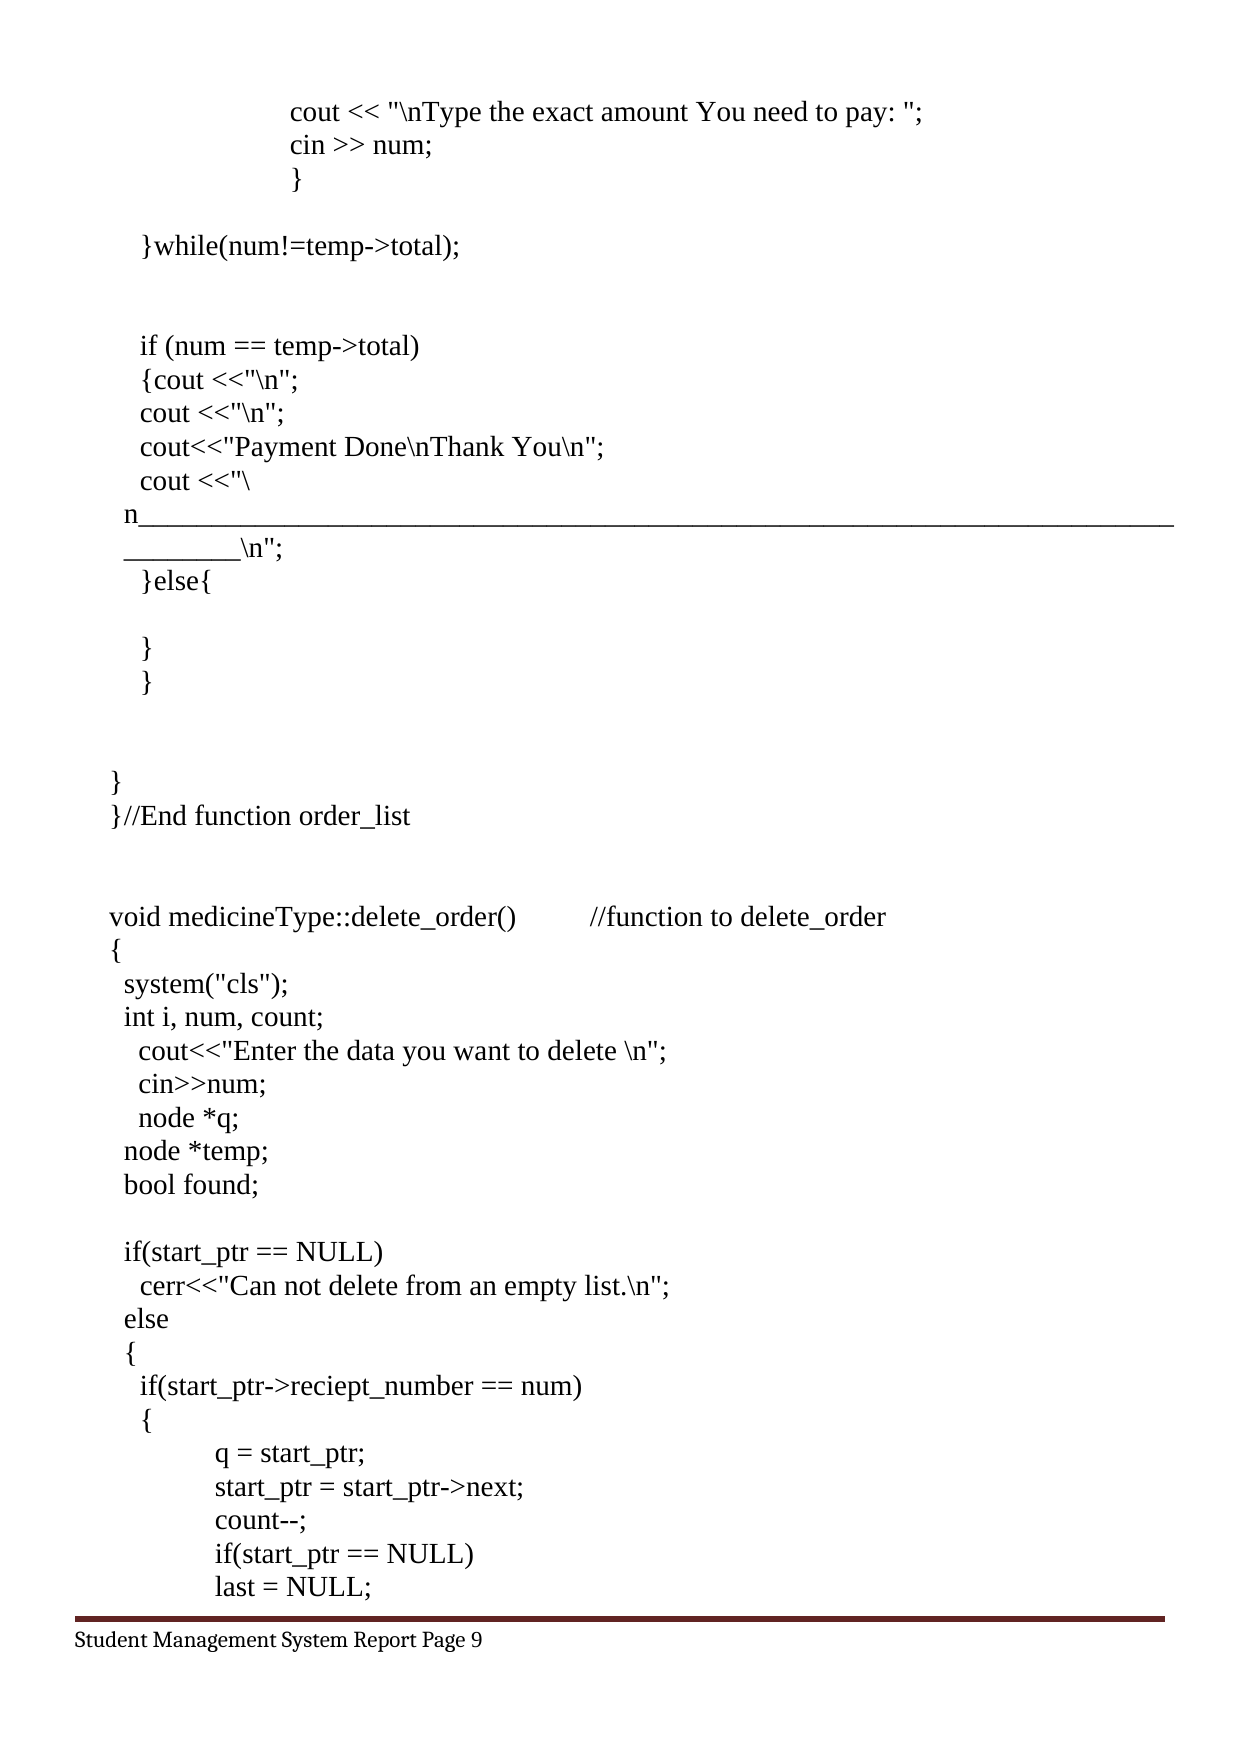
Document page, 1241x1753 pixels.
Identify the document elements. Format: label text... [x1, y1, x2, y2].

text } //End function order_list [109, 798, 1178, 832]
text node *temp; [109, 1133, 1178, 1167]
text count--; [109, 1502, 1178, 1536]
text cout<<"Payment Done\nThank You\n"; [109, 429, 1178, 463]
text }else{ [109, 563, 1178, 597]
text } [109, 161, 1178, 194]
text cin>>num; [109, 1066, 1178, 1100]
text if(start_ptr == NULL) [109, 1234, 1178, 1268]
text } [109, 630, 1178, 664]
text system("cls"); [109, 966, 1178, 999]
text int i, num, count; [109, 999, 1178, 1033]
text if(start_ptr == NULL) [109, 1536, 1178, 1569]
text cin >> num; [109, 127, 1178, 161]
text } [109, 664, 1178, 697]
text if (num == temp->total) [109, 328, 1178, 362]
text else [109, 1301, 1178, 1335]
text last = NULL; [109, 1569, 1178, 1603]
text void medicineType::delete_order() //function to delete_order [109, 899, 1178, 932]
text node *q; [109, 1100, 1178, 1133]
text start_ptr = start_ptr->next; [109, 1469, 1178, 1502]
text q = start_ptr; [109, 1435, 1178, 1469]
text } [109, 764, 1178, 798]
text cerr<<"Can not delete from an empty list.\n"; [109, 1268, 1178, 1301]
text }while(num!=temp->total); [109, 228, 1178, 261]
text cout<<"Enter the data you want to delete \n"; [109, 1033, 1178, 1066]
text if(start_ptr->reciept_number == num) [109, 1368, 1178, 1402]
text bool found; [109, 1167, 1178, 1201]
text { [109, 932, 1178, 966]
text { [109, 1335, 1178, 1368]
text cout << "\nType the exact amount You need to pay: "; [109, 94, 1178, 127]
text {cout <<"\n"; [109, 362, 1178, 396]
text cout <<"\n_______________________________________________________________________________\n"; [109, 463, 1178, 563]
text { [109, 1402, 1178, 1435]
text cout <<"\n"; [109, 396, 1178, 429]
